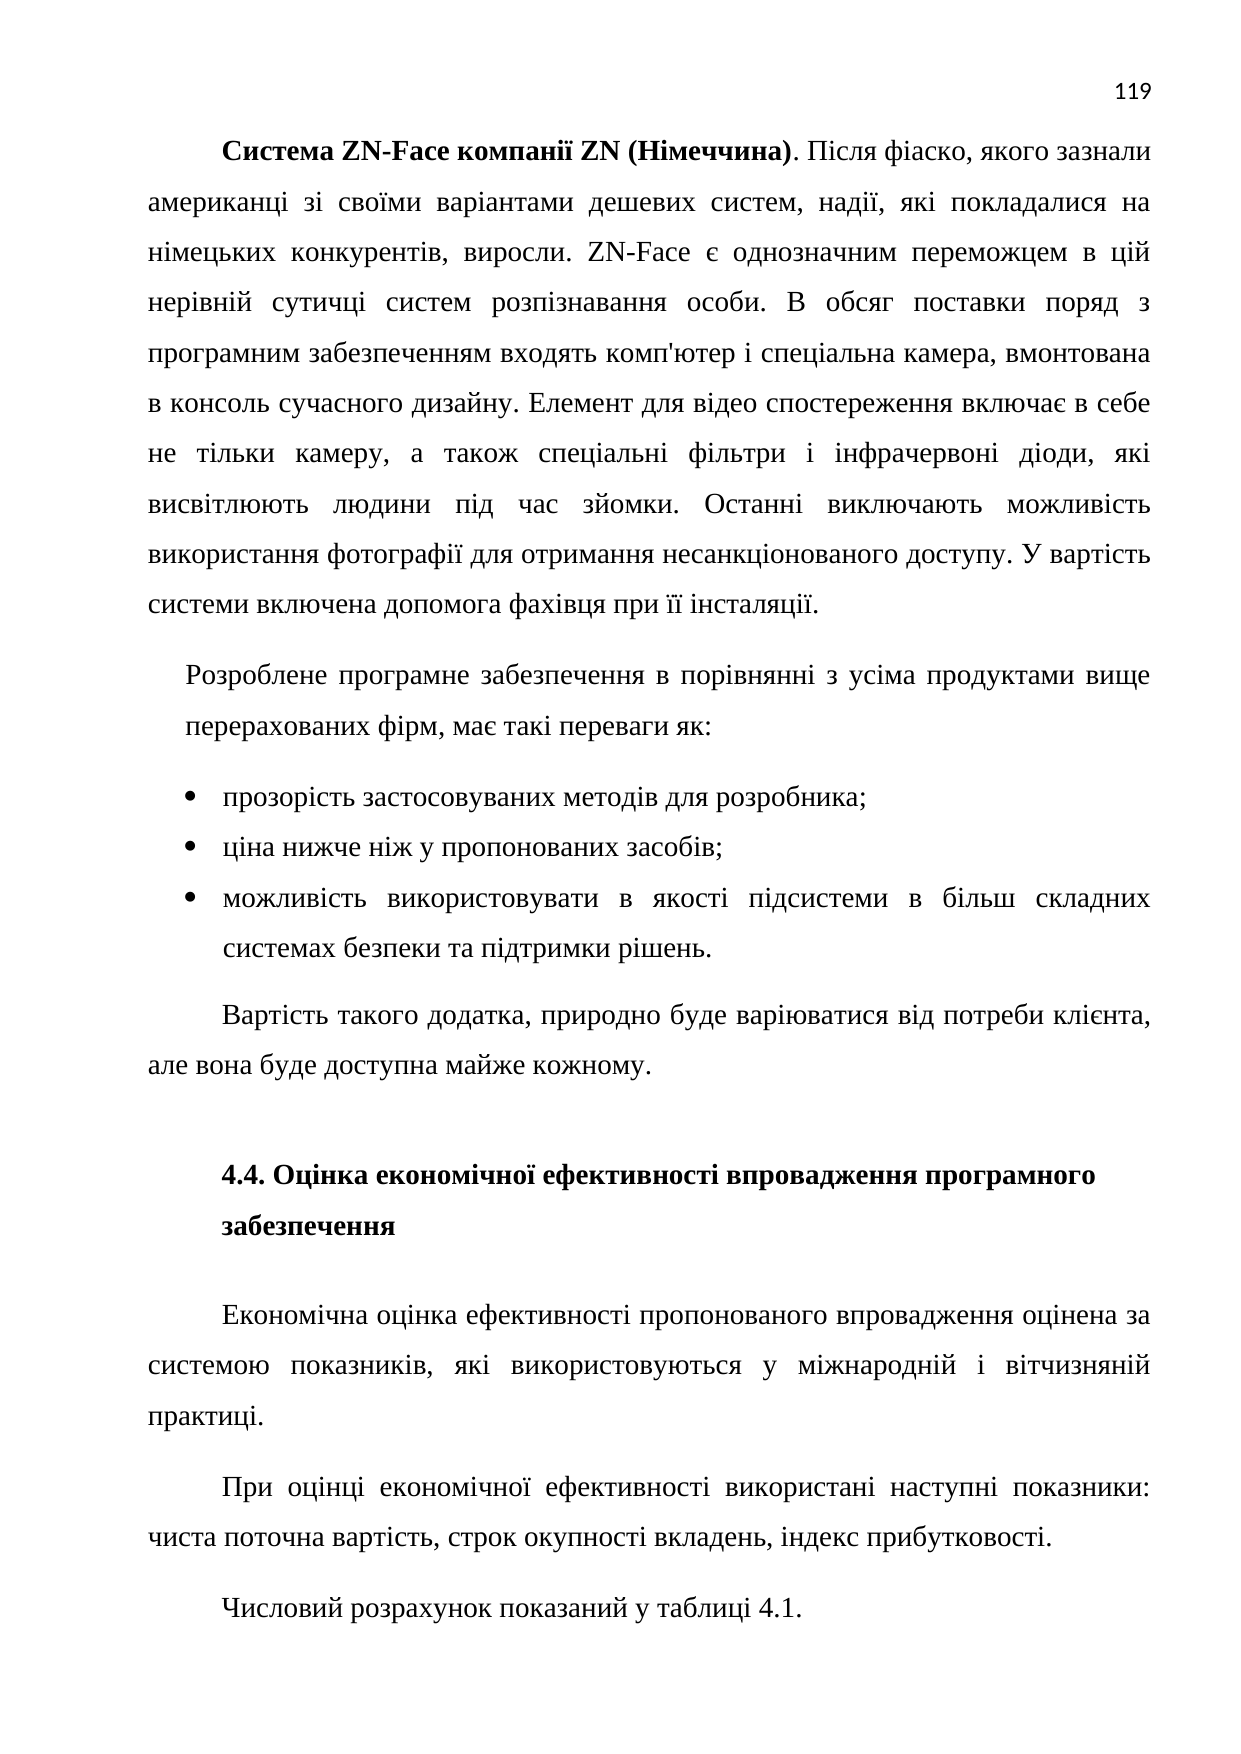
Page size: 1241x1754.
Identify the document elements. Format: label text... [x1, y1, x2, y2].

text Числовий розрахунок показаний у таблиці 4.1. [148, 1590, 1152, 1624]
text Економічна оцінка ефективності пропонованого впровадження оцінена за системою показників, які використовуються у міжнародній і вітчизняній практиці. [148, 1297, 1152, 1431]
text Система ZN-Face компанії ZN (Німеччина). Після фіаско, якого зазнали американці зі своїми варіантами дешевих систем, надії, які покладалися на німецьких конкурентів, виросли. ZN-Face є однозначним переможцем в цій нерівній сутичці систем розпізнавання особи. В обсяг поставки поряд з програмним забезпеченням входять комп'ютер і спеціальна камера, вмонтована в консоль сучасного дизайну. Елемент для відео спостереження включає в себе не тільки камеру, а також спеціальні фільтри і інфрачервоні діоди, які висвітлюють людини під час зйомки. Останні виключають можливість використання фотографії для отримання несанкціонованого доступу. У вартість системи включена допомога фахівця при її інсталяції. [148, 133, 1152, 620]
text 4.4. Оцінка економічної ефективності впровадження програмного забезпечення [221, 1157, 1152, 1241]
list можливість використовувати в якості підсистеми в більш складних системах безпеки та підтримки рішень. [185, 880, 1152, 964]
text Вартість такого додатка, природно буде варіюватися від потреби клієнта, але вона буде доступна майже кожному. [148, 997, 1152, 1081]
text Розроблене програмне забезпечення в порівнянні з усіма продуктами вище перерахованих фірм, має такі переваги як: [185, 657, 1152, 741]
text При оцінці економічної ефективності використані наступні показники: чиста поточна вартість, строк окупності вкладень, індекс прибутковості. [148, 1469, 1152, 1553]
list ціна нижче ніж у пропонованих засобів; [185, 829, 1152, 863]
list прозорість застосовуваних методів для розробника; [185, 779, 1152, 813]
